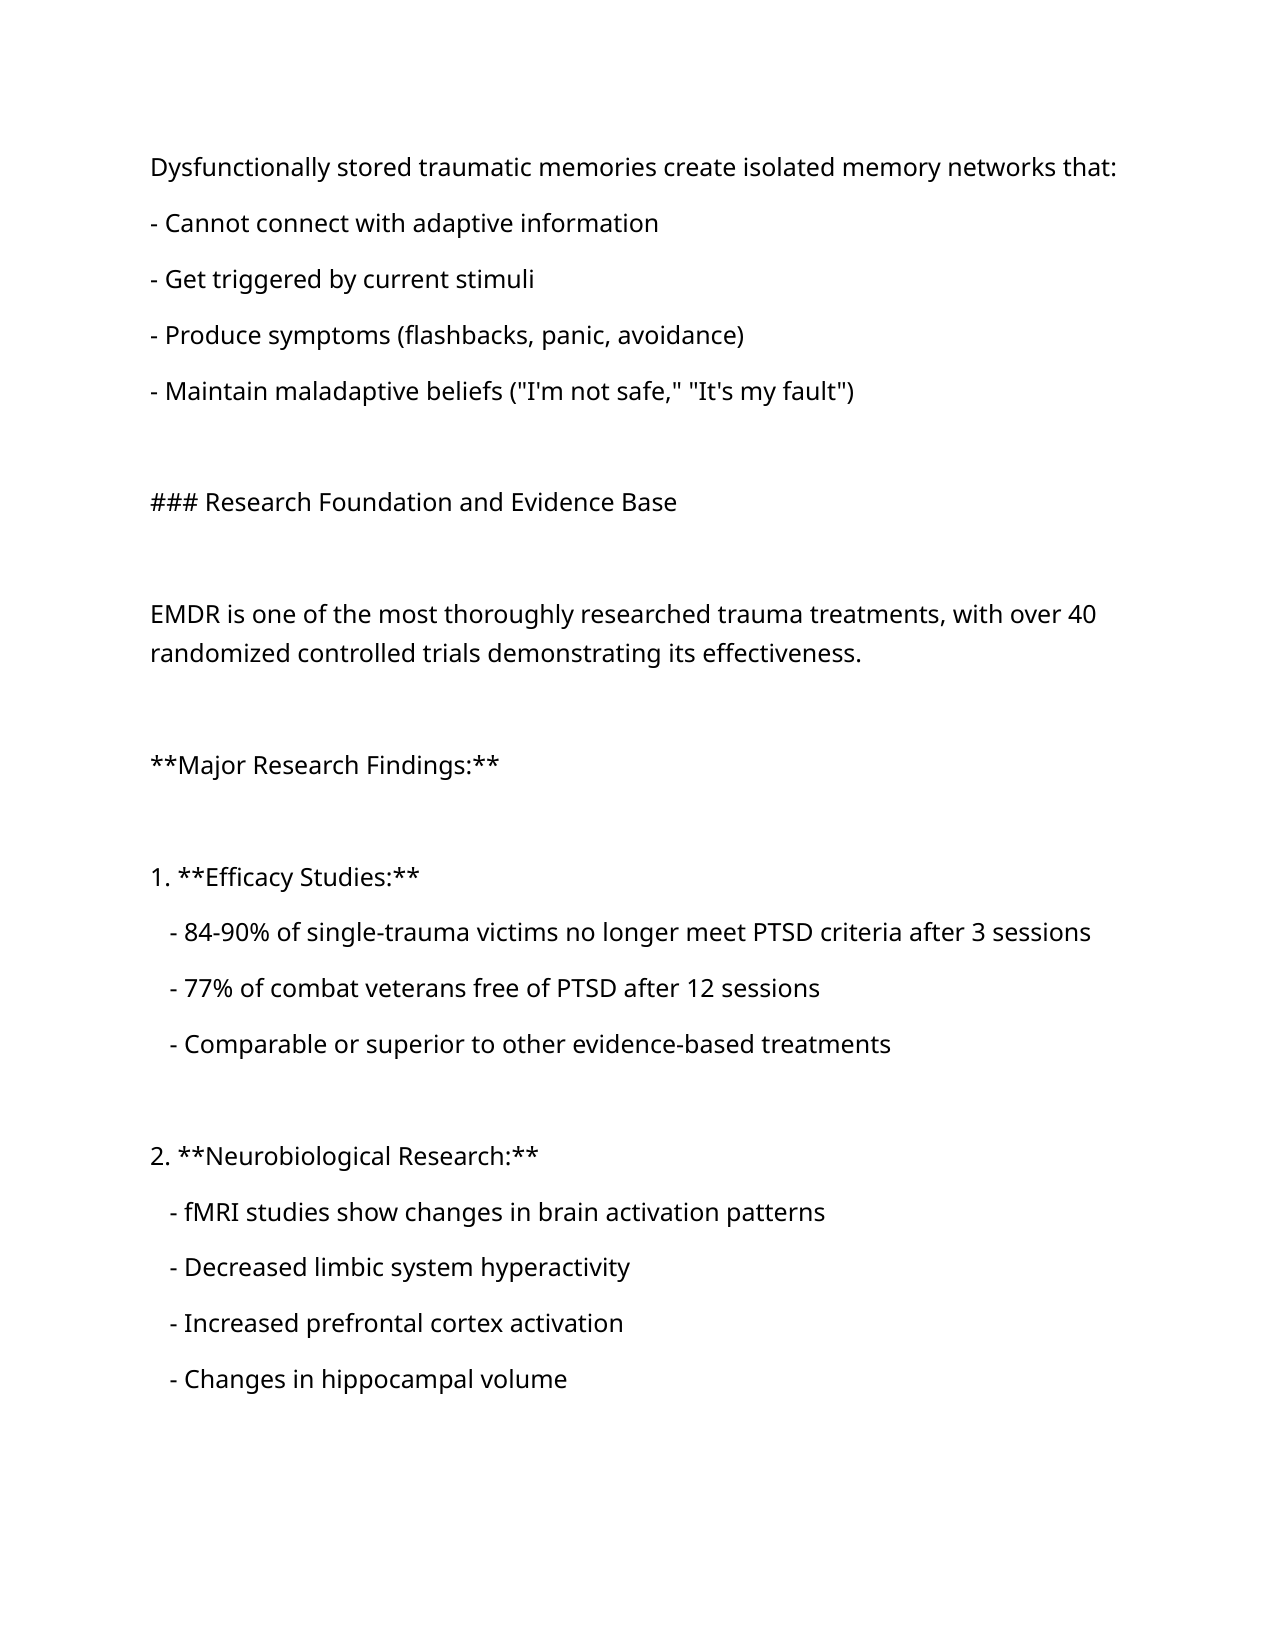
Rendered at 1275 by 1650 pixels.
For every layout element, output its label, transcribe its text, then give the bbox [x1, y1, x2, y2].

text 1. **Efficacy Studies:** [150, 859, 1125, 893]
text - Changes in hippocampal volume [150, 1362, 1125, 1396]
text - Produce symptoms (flashbacks, panic, avoidance) [150, 317, 1125, 352]
text - Increased prefrontal cortex activation [150, 1306, 1125, 1340]
text ### Research Foundation and Evidence Base [150, 485, 1125, 519]
text 2. **Neurobiological Research:** [150, 1138, 1125, 1172]
text - Maintain maladaptive beliefs ("I'm not safe," "It's my fault") [150, 373, 1125, 407]
text - Decreased limbic system hyperactivity [150, 1250, 1125, 1284]
text - Cannot connect with adaptive information [150, 206, 1125, 240]
text - 84-90% of single-trauma victims no longer meet PTSD criteria after 3 sessions [150, 915, 1125, 949]
text EMDR is one of the most thoroughly researched trauma treatments, with over 40 randomized controlled trials demonstrating its effectiveness. [150, 597, 1125, 670]
text - Comparable or superior to other evidence-based treatments [150, 1027, 1125, 1061]
text Dysfunctionally stored traumatic memories create isolated memory networks that: [150, 150, 1125, 184]
text - Get triggered by current stimuli [150, 262, 1125, 296]
text - 77% of combat veterans free of PTSD after 12 sessions [150, 971, 1125, 1005]
text - fMRI studies show changes in brain activation patterns [150, 1194, 1125, 1228]
text **Major Research Findings:** [150, 747, 1125, 782]
